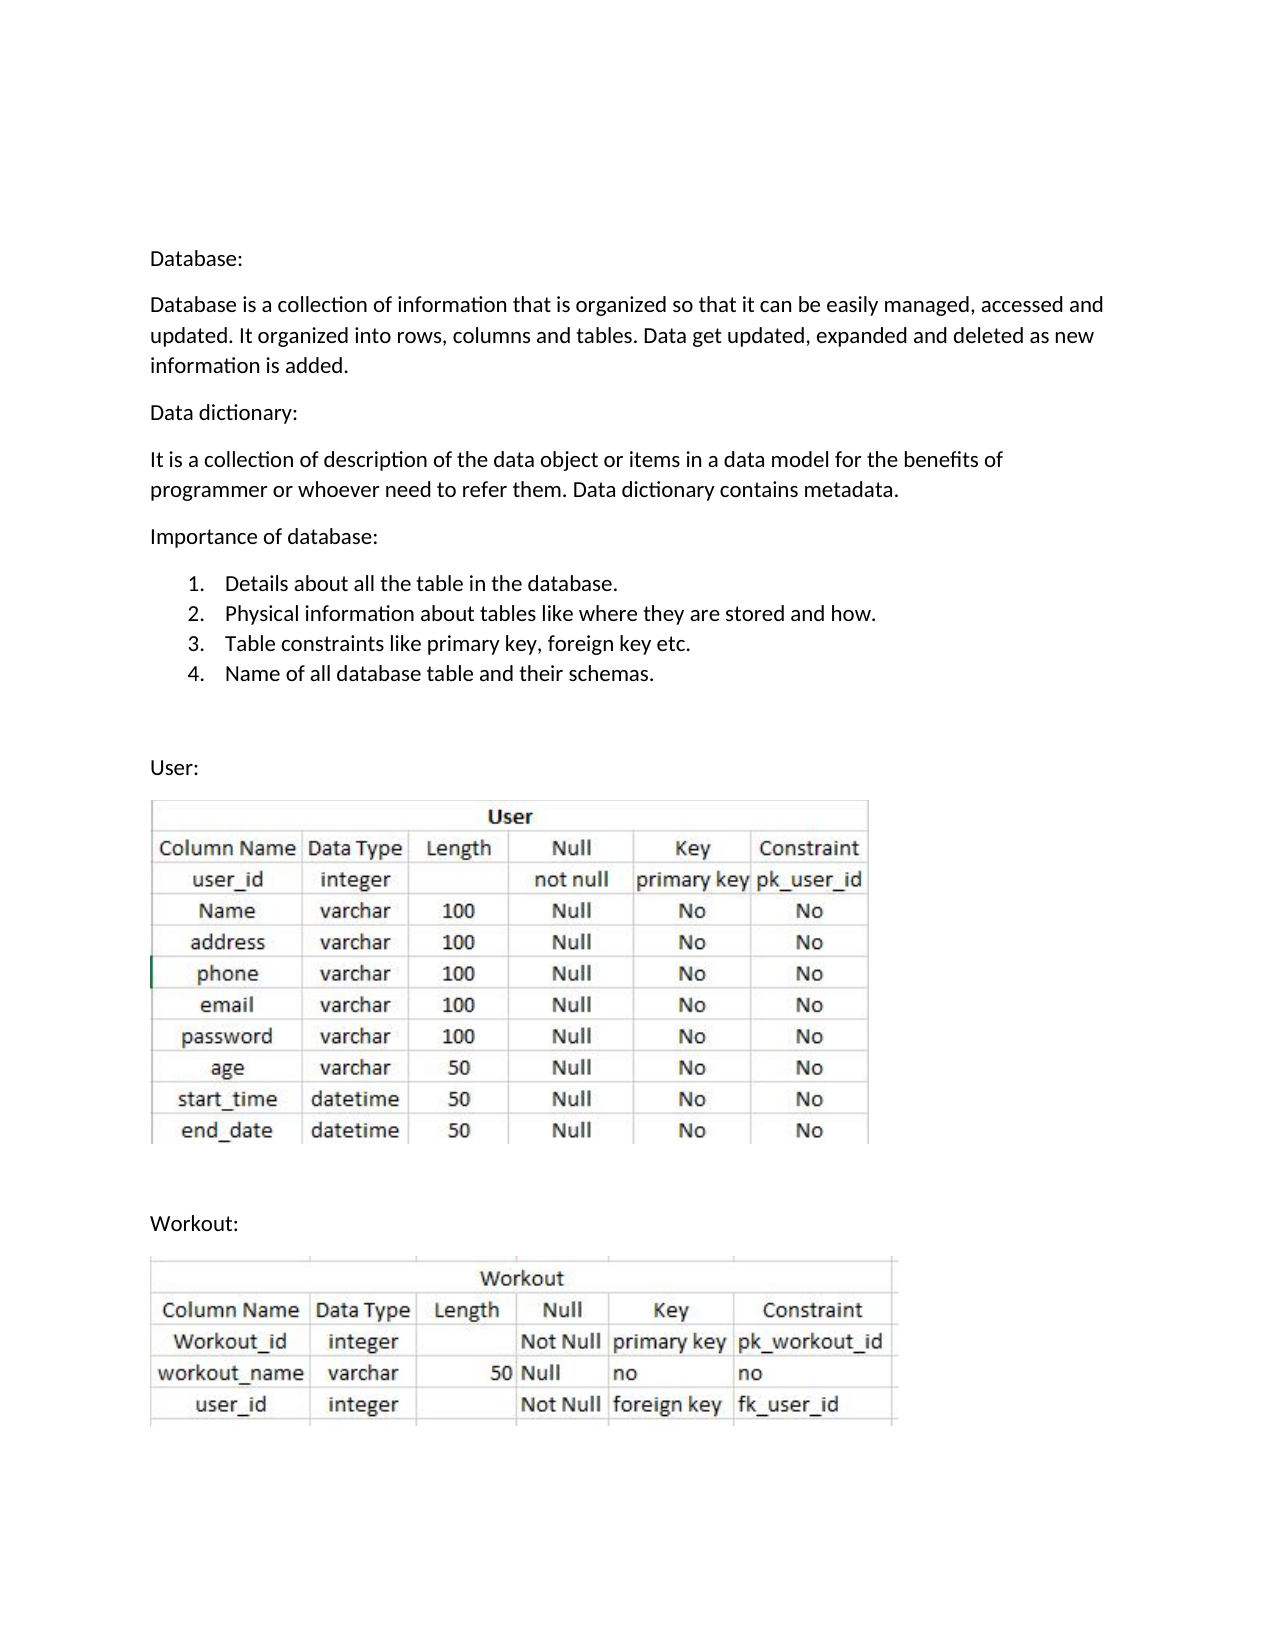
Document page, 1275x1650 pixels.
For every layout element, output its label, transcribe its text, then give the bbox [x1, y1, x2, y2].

text User: [150, 753, 1125, 781]
text It is a collection of description of the data object or items in a data model for the benefits of programmer or whoever need to refer them. Data dictionary contains metadata. [150, 445, 1125, 503]
list Physical information about tables like where they are stored and how. [187, 599, 1125, 627]
text Workout: [150, 1209, 1125, 1237]
picture [150, 1256, 899, 1426]
text Database: [150, 244, 1125, 272]
text Data dictionary: [150, 398, 1125, 426]
text Database is a collection of information that is organized so that it can be easily managed, accessed and updated. It organized into rows, columns and tables. Data get updated, expanded and deleted as new information is added. [150, 291, 1125, 379]
list Details about all the table in the database. [187, 569, 1125, 597]
picture [150, 800, 869, 1144]
list Table constraints like primary key, foreign key etc. [187, 629, 1125, 657]
list Name of all database table and their schemas. [187, 659, 1125, 687]
text Importance of database: [150, 522, 1125, 550]
